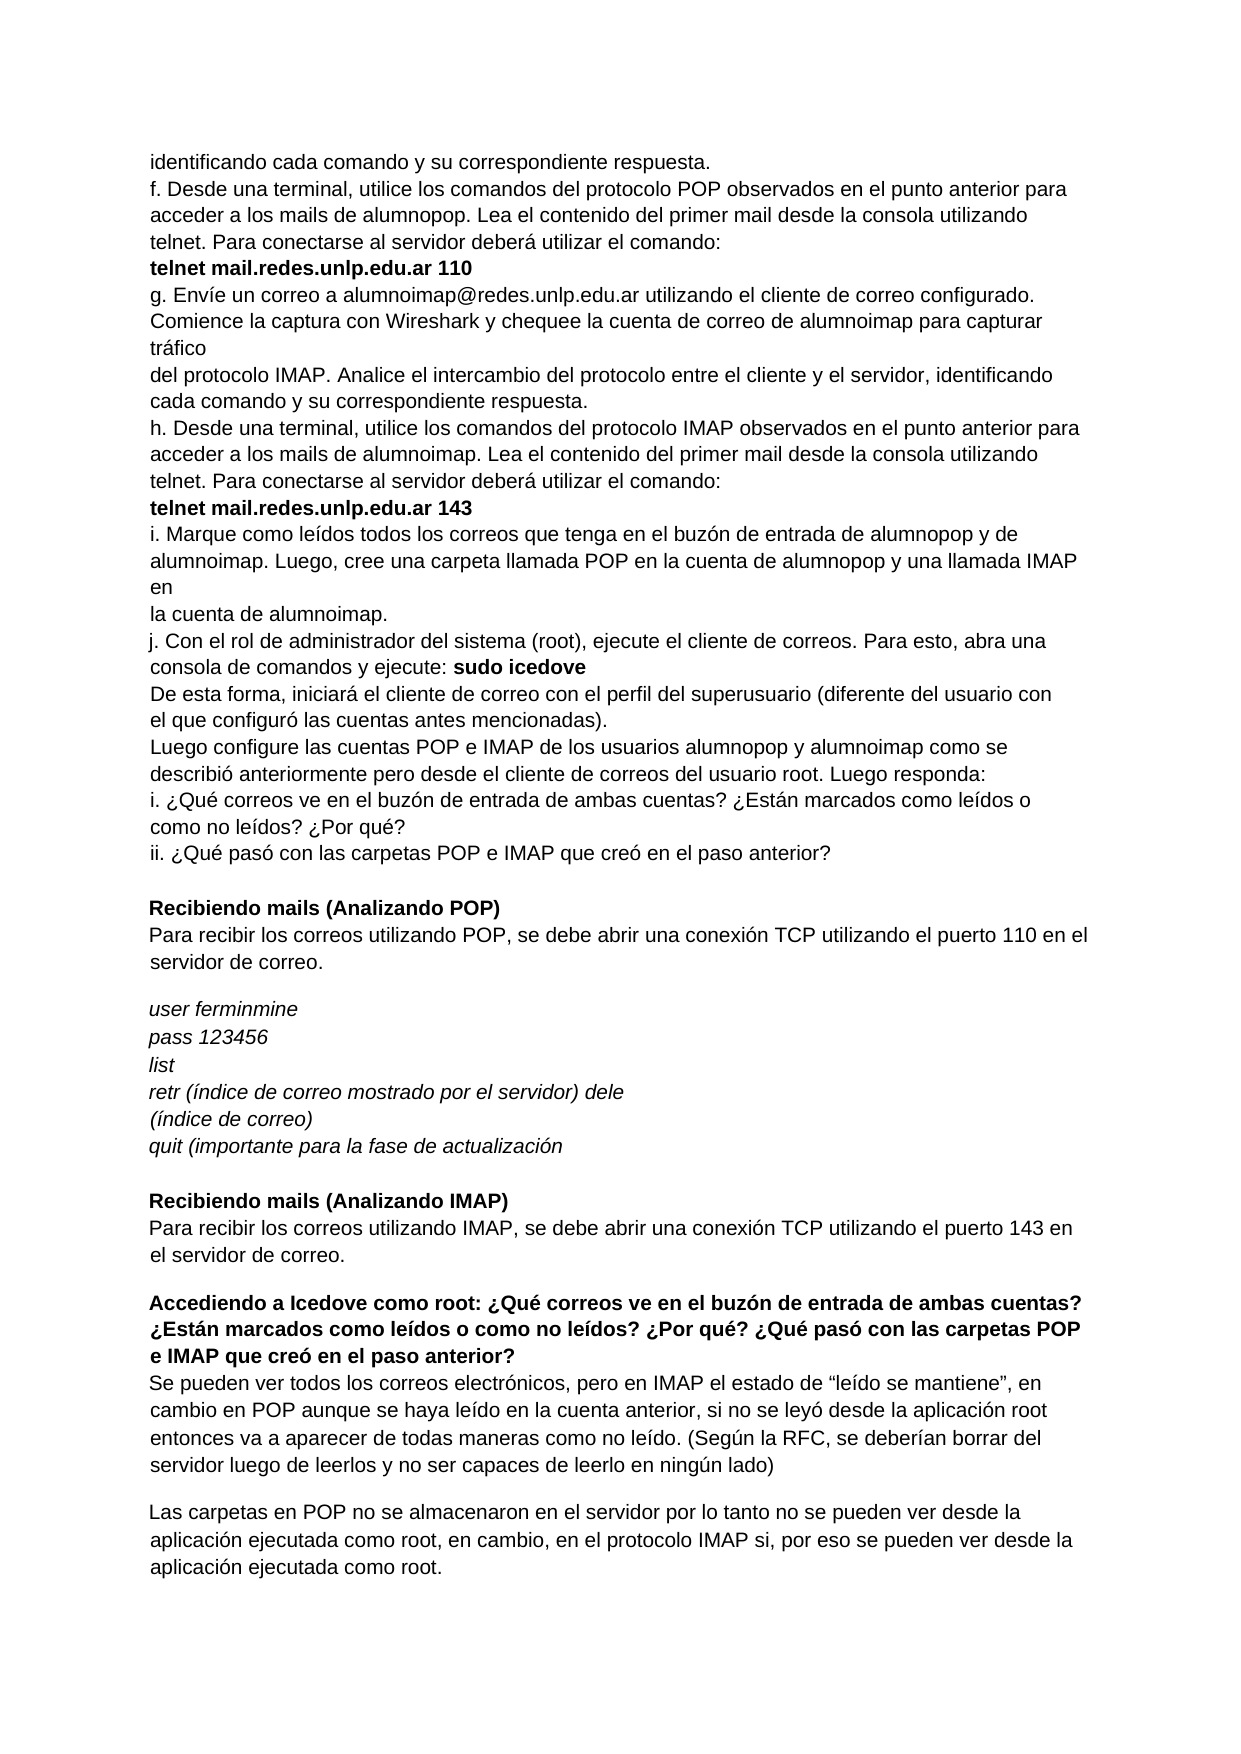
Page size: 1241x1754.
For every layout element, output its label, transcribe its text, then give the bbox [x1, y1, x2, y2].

text retr (índice de correo mostrado por el servidor) dele (índice de correo) [149, 1080, 670, 1131]
text Para recibir los correos utilizando IMAP, se debe abrir una conexión TCP utilizando el puerto 143 en el servidor de correo. [149, 1216, 1090, 1267]
text quit (importante para la fase de actualización [149, 1134, 1090, 1158]
text Recibiendo mails (Analizando IMAP) [149, 1189, 1090, 1213]
text user ferminmine [149, 997, 1090, 1021]
text pass 123456 [149, 1025, 1090, 1049]
text Para recibir los correos utilizando POP, se debe abrir una conexión TCP utilizando el puerto 110 en el servidor de correo. [149, 922, 1090, 974]
text Recibiendo mails (Analizando POP) [149, 895, 1090, 919]
text Accediendo a Icedove como root: ¿Qué correos ve en el buzón de entrada de ambas cuentas? ¿Están marcados como leídos o como no leídos? ¿Por qué? ¿Qué pasó con las carpetas POP e IMAP que creó en el paso anterior? [149, 1290, 1090, 1367]
text Se pueden ver todos los correos electrónicos, pero en IMAP el estado de “leído se mantiene”, en cambio en POP aunque se haya leído en la cuenta anterior, si no se leyó desde la aplicación root entonces va a aparecer de todas maneras como no leído. (Según la RFC, se deberían borrar del servidor luego de leerlos y no ser capaces de leerlo en ningún lado) [149, 1371, 1090, 1477]
text Las carpetas en POP no se almacenaron en el servidor por lo tanto no se pueden ver desde la aplicación ejecutada como root, en cambio, en el protocolo IMAP si, por eso se pueden ver desde la aplicación ejecutada como root. [149, 1500, 1090, 1579]
text j. Con el rol de administrador del sistema (root), ejecute el cliente de correos. Para esto, abra una consola de comandos y ejecute: sudo icedove De esta forma, iniciará el cliente de correo con el perfil del superusuario (diferente del usuario con el que configuró las cuentas antes mencionadas). Luego configure las cuentas POP e IMAP de los usuarios alumnopop y alumnoimap como se describió anteriormente pero desde el cliente de correos del usuario root. Luego responda: i. ¿Qué correos ve en el buzón de entrada de ambas cuentas? ¿Están marcados como leídos o como no leídos? ¿Por qué? ii. ¿Qué pasó con las carpetas POP e IMAP que creó en el paso anterior? [149, 629, 1090, 865]
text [149, 150, 1090, 626]
text list [149, 1052, 1090, 1076]
